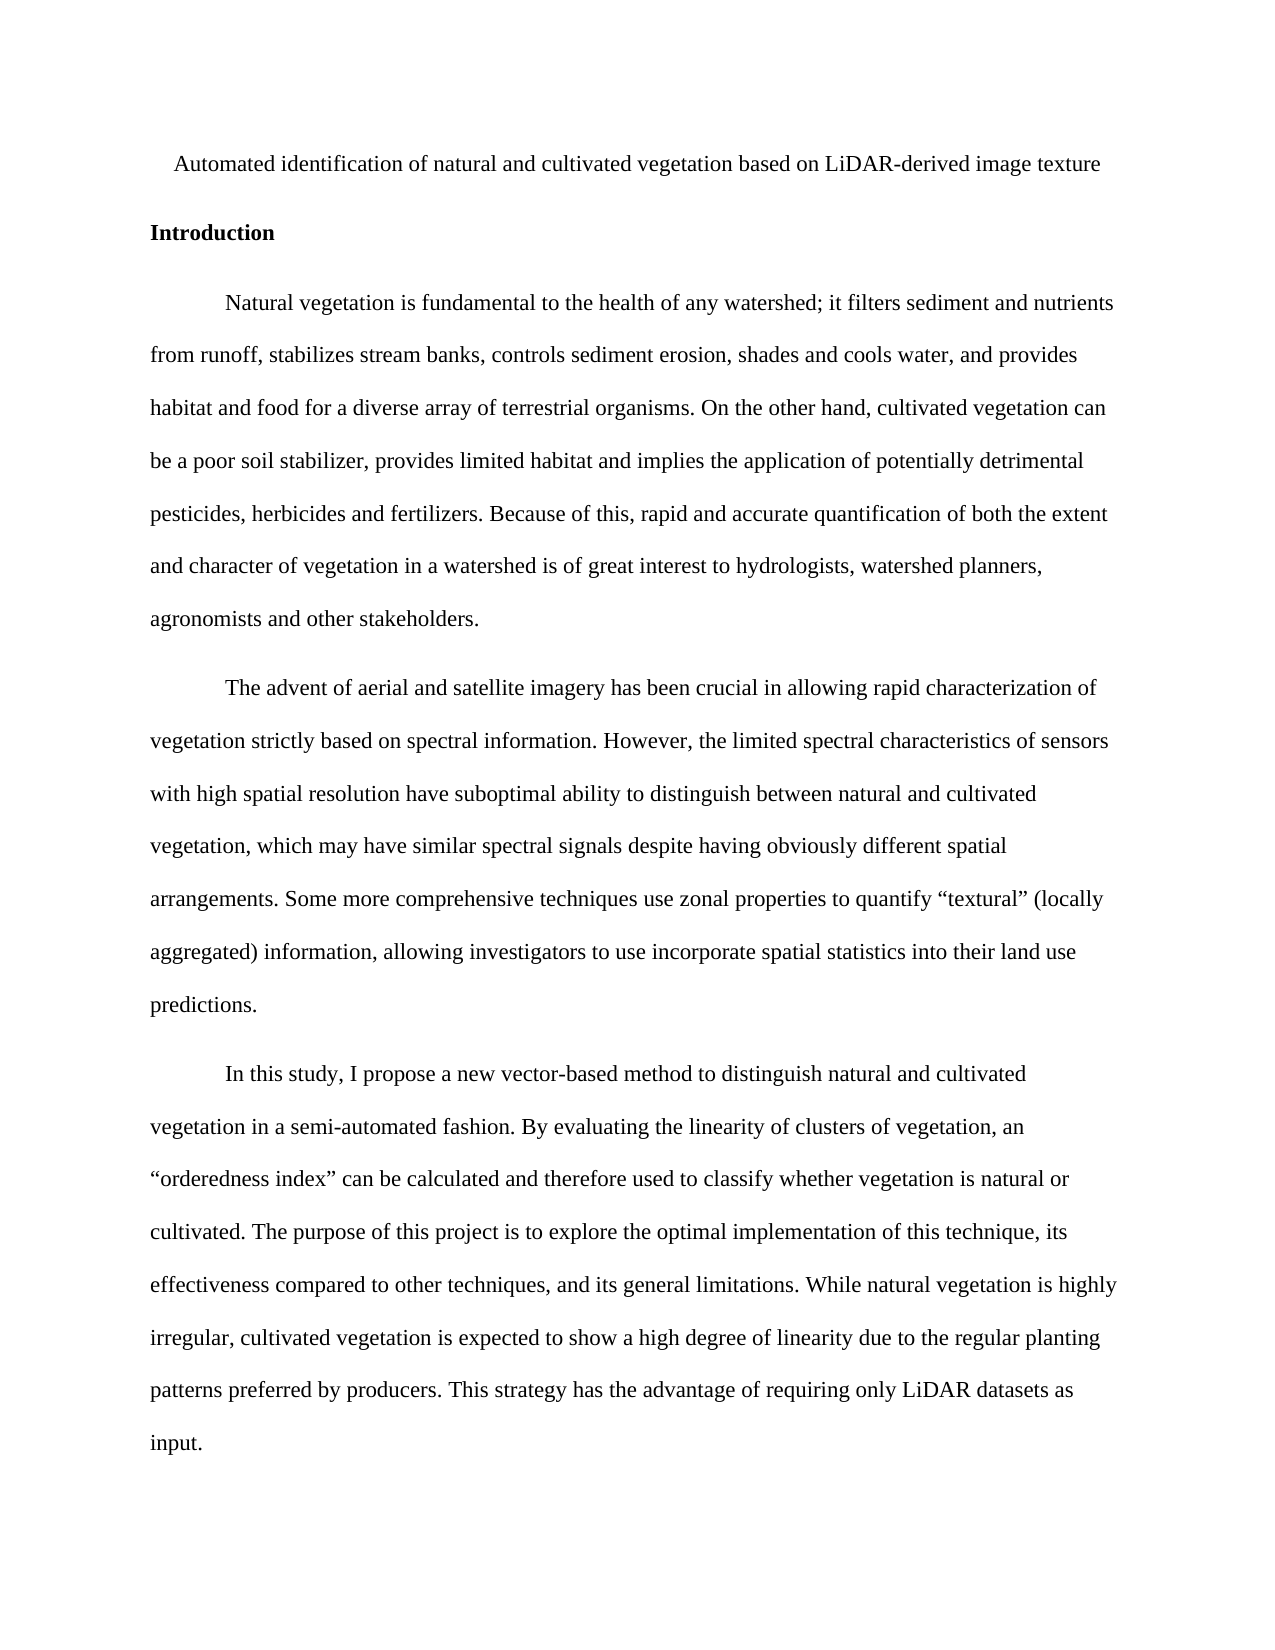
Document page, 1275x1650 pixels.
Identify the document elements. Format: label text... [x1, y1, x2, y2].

text The advent of aerial and satellite imagery has been crucial in allowing rapid characterization of vegetation strictly based on spectral information. However, the limited spectral characteristics of sensors with high spatial resolution have suboptimal ability to distinguish between natural and cultivated vegetation, which may have similar spectral signals despite having obviously different spatial arrangements. Some more comprehensive techniques use zonal properties to quantify “textural” (locally aggregated) information, allowing investigators to use incorporate spatial statistics into their land use predictions. [150, 674, 1125, 1017]
text Introduction [150, 219, 1125, 246]
text Natural vegetation is fundamental to the health of any watershed; it filters sediment and nutrients from runoff, stabilizes stream banks, controls sediment erosion, shades and cools water, and provides habitat and food for a diverse array of terrestrial organisms. On the other hand, cultivated vegetation can be a poor soil stabilizer, provides limited habitat and implies the application of potentially detrimental pesticides, herbicides and fertilizers. Because of this, rapid and accurate quantification of both the extent and character of vegetation in a watershed is of great interest to hydrologists, watershed planners, agronomists and other stakeholders. [150, 289, 1125, 631]
text Automated identification of natural and cultivated vegetation based on LiDAR-derived image texture [150, 150, 1125, 176]
